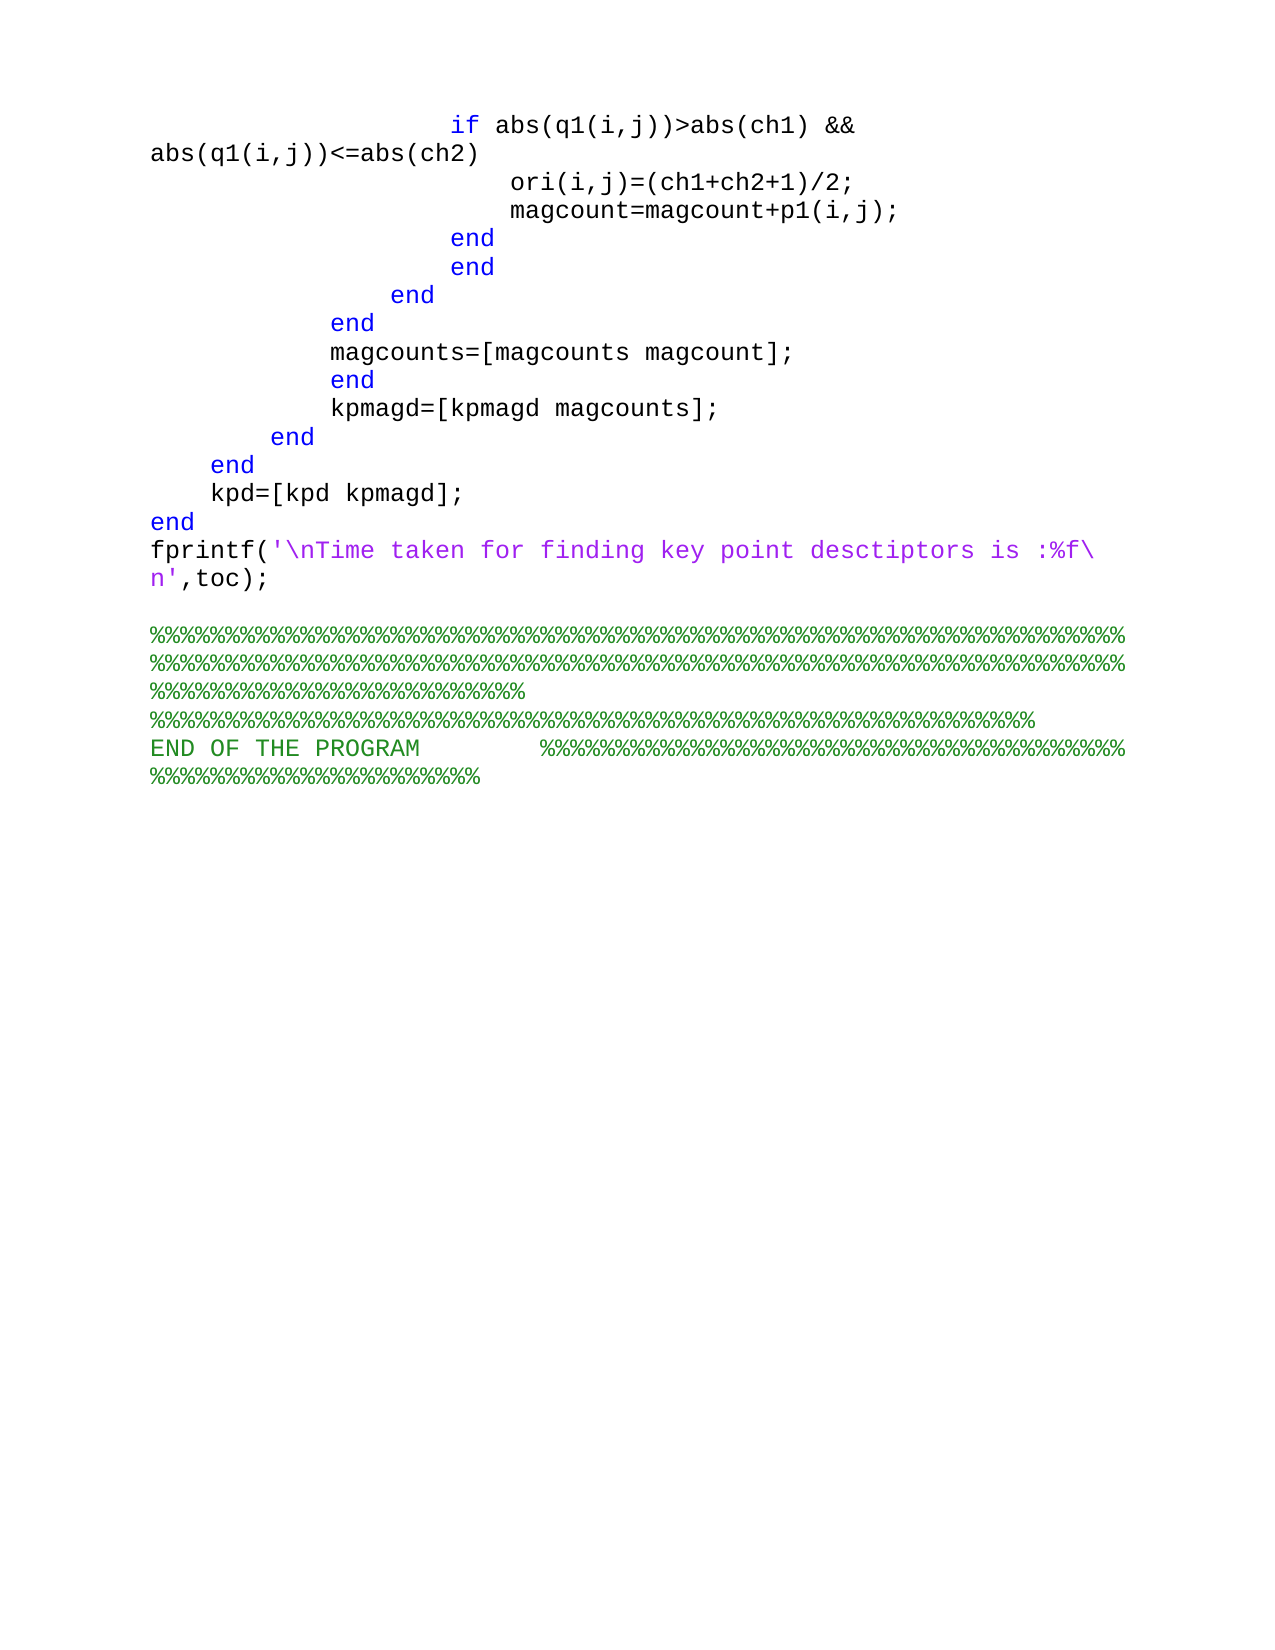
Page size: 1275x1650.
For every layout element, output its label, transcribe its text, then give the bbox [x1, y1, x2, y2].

text if abs(q1(i,j))>abs(ch1) && abs(q1(i,j))<=abs(ch2) [150, 112, 1125, 169]
text end [150, 254, 1125, 282]
text kpd=[kpd kpmagd]; [150, 481, 1125, 509]
text end [150, 282, 1125, 311]
text %%%%%%%%%%%%%%%%%%%%%%%%%%%%%%%%%%%%%%%%%%%%%%%%%%%%%%%%%%% END OF THE PROGRAM %%%%%%%%%%%%%%%%%%%%%%%%%%%%%%%%%%%%%%%%%%%%%%%%%%%%%%%%%%%%% [150, 707, 1125, 792]
text %%%%%%%%%%%%%%%%%%%%%%%%%%%%%%%%%%%%%%%%%%%%%%%%%%%%%%%%%%%%%%%%%%%%%%%%%%%%%%%%%%%%%%%%%%%%%%%%%%%%%%%%%%%%%%%%%%%%%%%%%%%%%%%%%%%%%%%%%%%%%%%%%%%%%%%%%%% [150, 622, 1125, 707]
text end [150, 226, 1125, 254]
text end [150, 367, 1125, 396]
text end [150, 424, 1125, 452]
text end [150, 509, 1125, 537]
text ori(i,j)=(ch1+ch2+1)/2; [150, 169, 1125, 197]
text magcounts=[magcounts magcount]; [150, 339, 1125, 367]
text magcount=magcount+p1(i,j); [150, 197, 1125, 226]
text end [150, 452, 1125, 481]
text fprintf('\nTime taken for finding key point desctiptors is :%f\n',toc); [150, 537, 1125, 594]
text end [150, 311, 1125, 339]
text kpmagd=[kpmagd magcounts]; [150, 396, 1125, 424]
